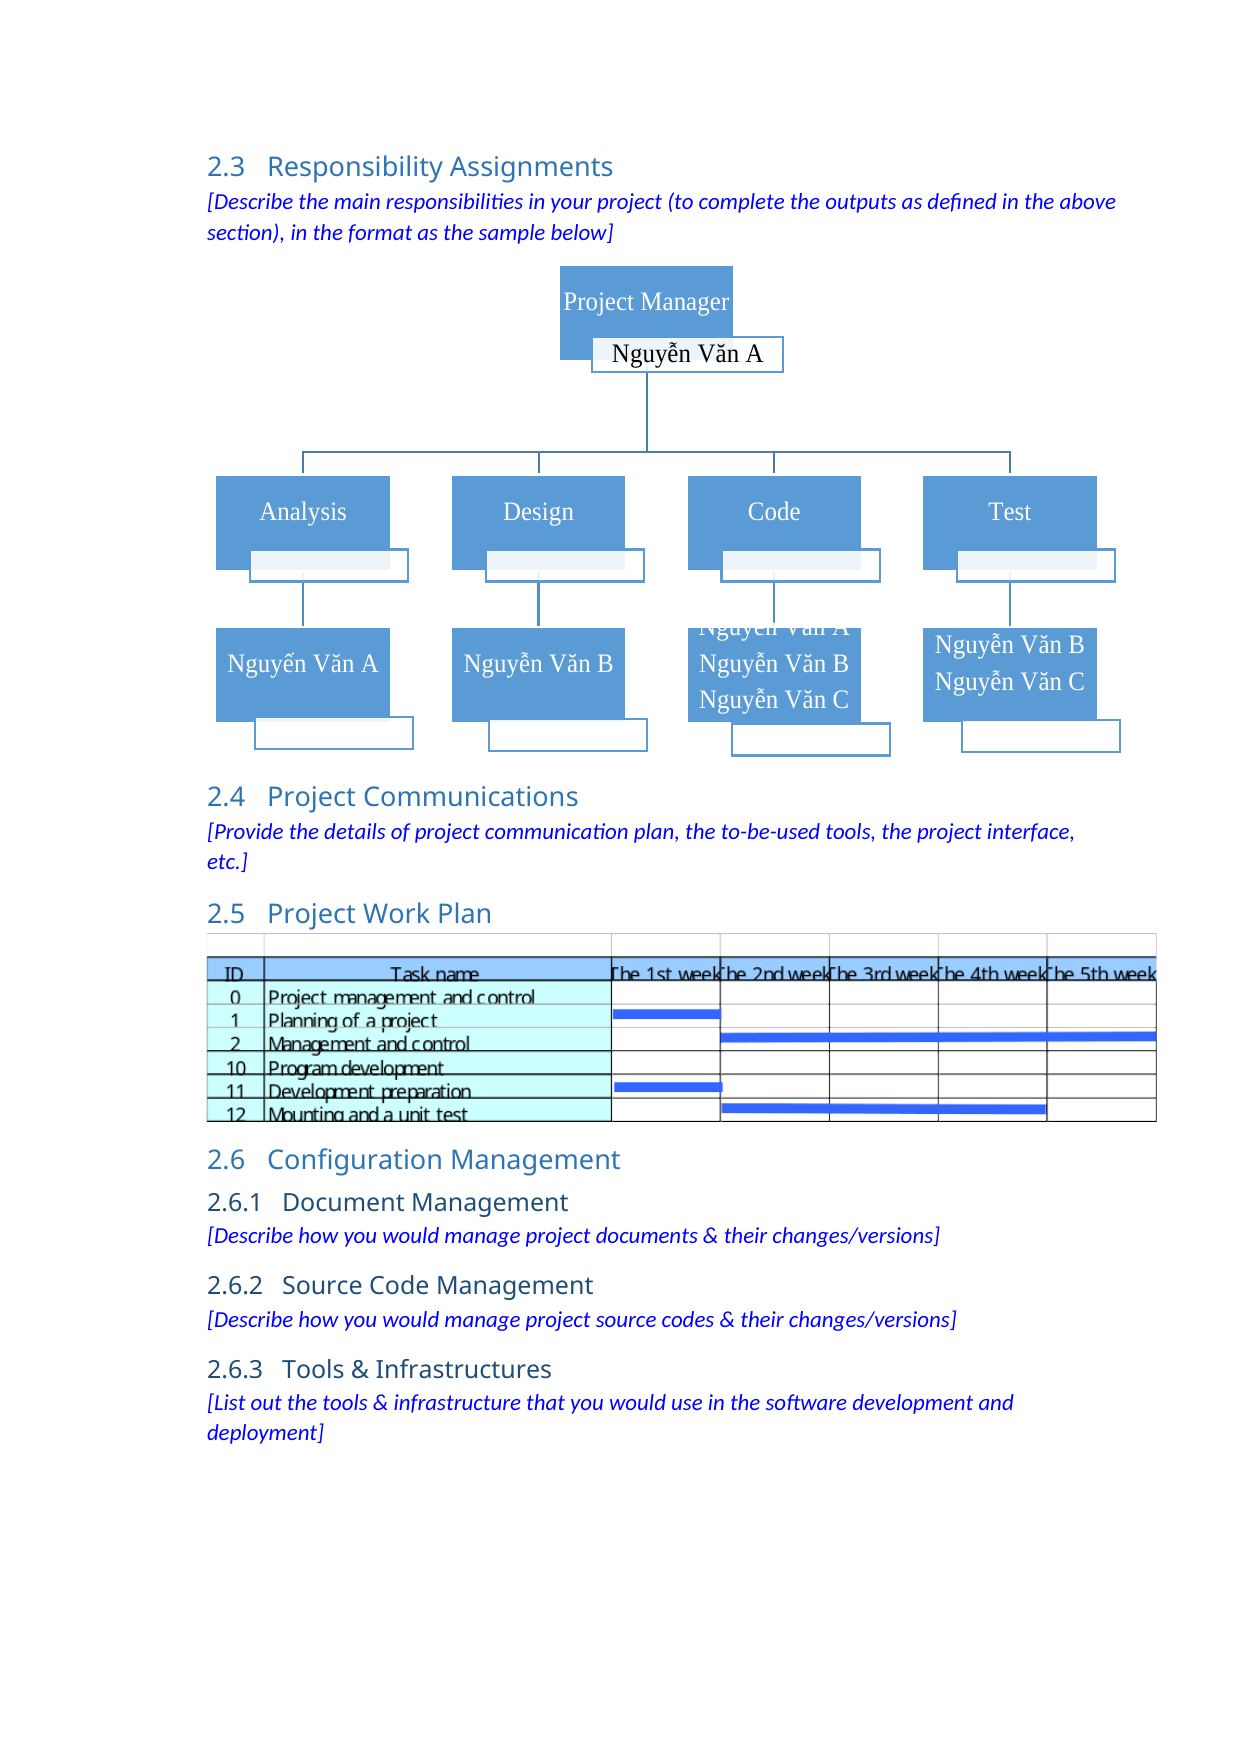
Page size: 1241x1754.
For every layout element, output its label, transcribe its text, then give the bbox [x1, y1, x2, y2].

text [List out the tools & infrastructure that you would use in the software development and deployment] [207, 1388, 1122, 1447]
text [Describe how you would manage project source codes & their changes/versions] [207, 1305, 1122, 1333]
text [Describe the main responsibilities in your project (to complete the outputs as defined in the above section), in the format as the sample below] [207, 187, 1122, 246]
subtitle Configuration Management [207, 1140, 1122, 1177]
subtitle Document Management [207, 1184, 1122, 1218]
subtitle Project Work Plan [207, 894, 1122, 931]
text [Provide the details of project communication plan, the to-be-used tools, the project interface, etc.] [207, 817, 1122, 875]
subtitle Project Communications [207, 777, 1122, 814]
subtitle Tools & Infrastructures [207, 1352, 1122, 1386]
subtitle Responsibility Assignments [207, 148, 1122, 184]
subtitle Source Code Management [207, 1268, 1122, 1302]
text [Describe how you would manage project documents & their changes/versions] [207, 1221, 1122, 1249]
